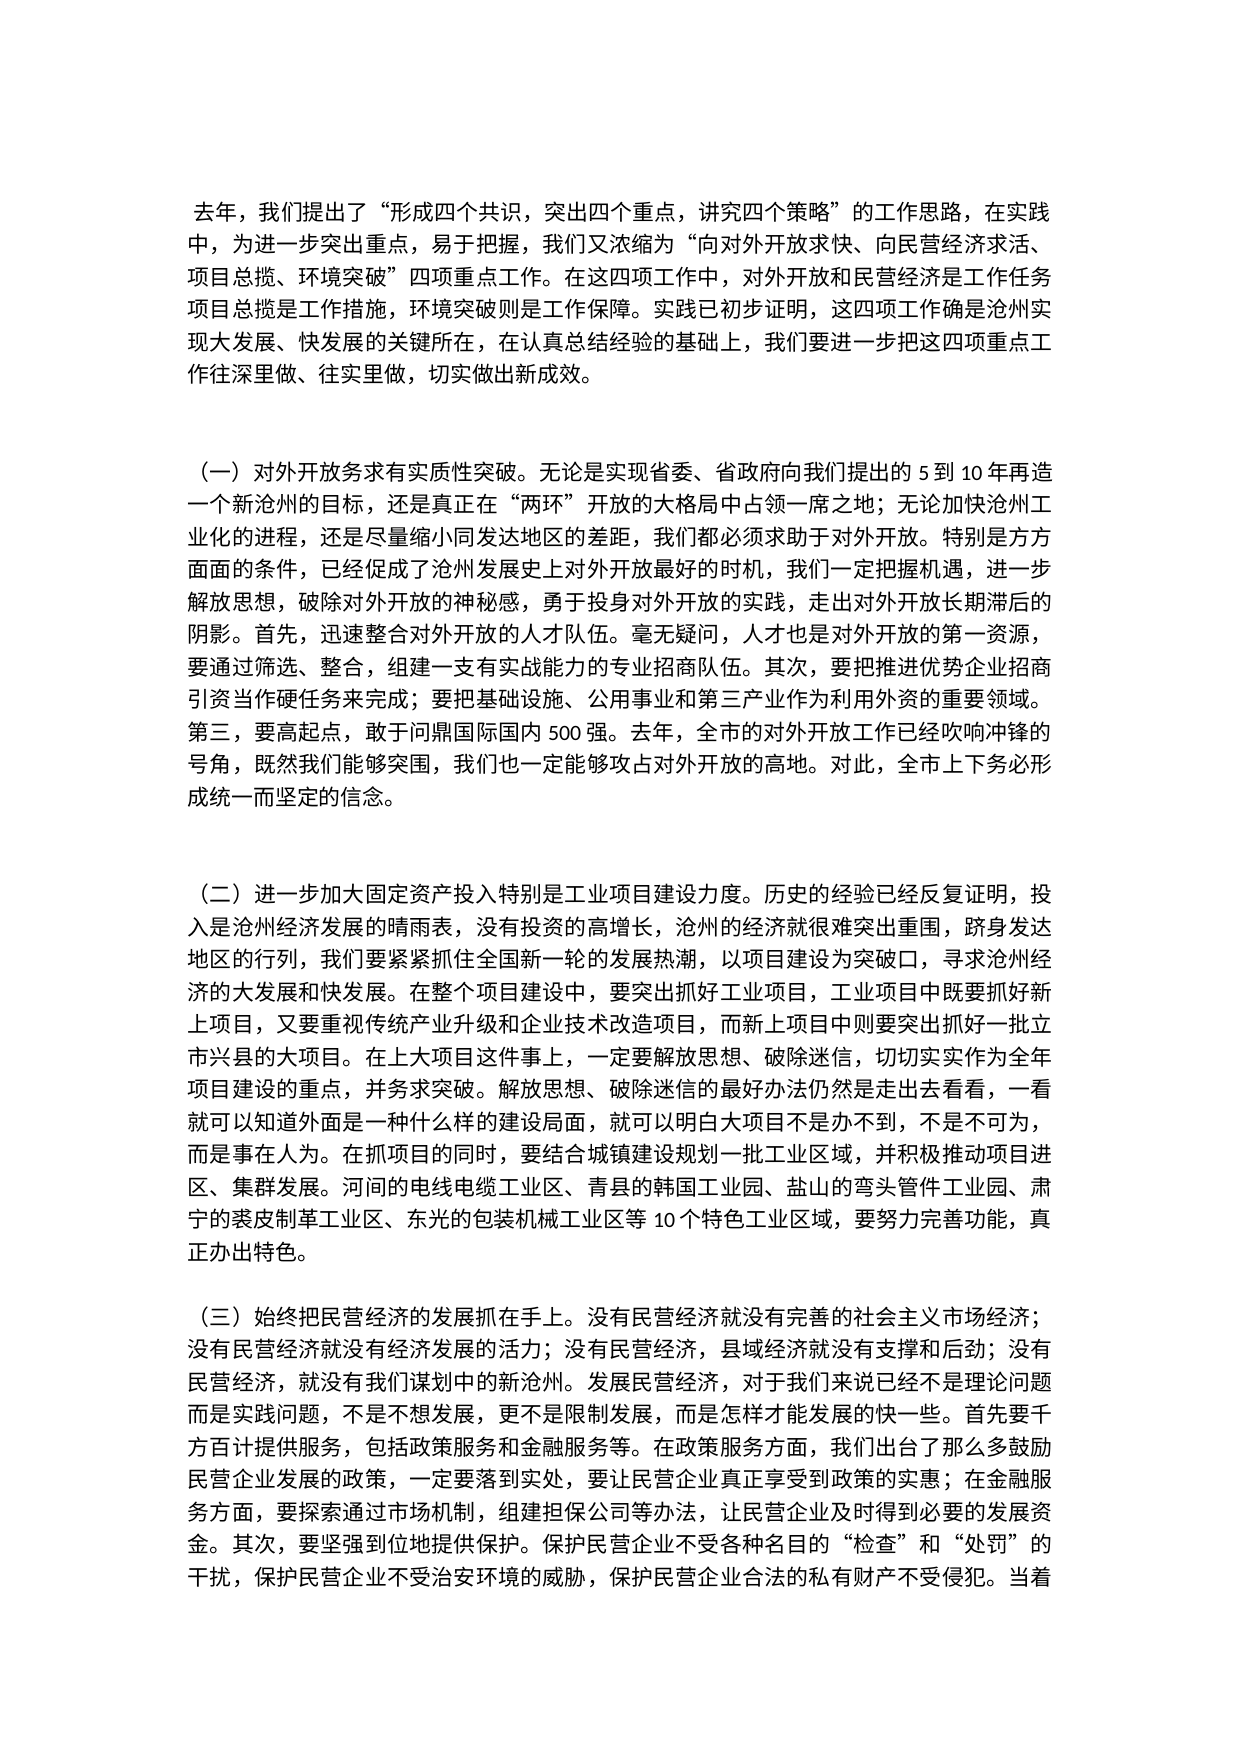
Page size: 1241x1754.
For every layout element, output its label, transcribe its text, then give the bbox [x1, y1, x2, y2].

text （二）进一步加大固定资产投入特别是工业项目建设力度。历史的经验已经反复证明，投入是沧州经济发展的晴雨表，没有投资的高增长，沧州的经济就很难突出重围，跻身发达地区的行列，我们要紧紧抓住全国新一轮的发展热潮，以项目建设为突破口，寻求沧州经济的大发展和快发展。在整个项目建设中，要突出抓好工业项目，工业项目中既要抓好新上项目，又要重视传统产业升级和企业技术改造项目，而新上项目中则要突出抓好一批立市兴县的大项目。在上大项目这件事上，一定要解放思想、破除迷信，切切实实作为全年项目建设的重点，并务求突破。解放思想、破除迷信的最好办法仍然是走出去看看，一看就可以知道外面是一种什么样的建设局面，就可以明白大项目不是办不到，不是不可为，而是事在人为。在抓项目的同时，要结合城镇建设规划一批工业区域，并积极推动项目进区、集群发展。河间的电线电缆工业区、青县的韩国工业园、盐山的弯头管件工业园、肃宁的裘皮制革工业区、东光的包装机械工业区等10个特色工业区域，要努力完善功能，真正办出特色。 [187, 877, 1053, 1267]
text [187, 1299, 1053, 1592]
text （一）对外开放务求有实质性突破。无论是实现省委、省政府向我们提出的5到10年再造一个新沧州的目标，还是真正在“两环”开放的大格局中占领一席之地；无论加快沧州工业化的进程，还是尽量缩小同发达地区的差距，我们都必须求助于对外开放。特别是方方面面的条件，已经促成了沧州发展史上对外开放最好的时机，我们一定把握机遇，进一步解放思想，破除对外开放的神秘感，勇于投身对外开放的实践，走出对外开放长期滞后的阴影。首先，迅速整合对外开放的人才队伍。毫无疑问，人才也是对外开放的第一资源，要通过筛选、整合，组建一支有实战能力的专业招商队伍。其次，要把推进优势企业招商引资当作硬任务来完成；要把基础设施、公用事业和第三产业作为利用外资的重要领域。第三，要高起点，敢于问鼎国际国内500强。去年，全市的对外开放工作已经吹响冲锋的号角，既然我们能够突围，我们也一定能够攻占对外开放的高地。对此，全市上下务必形成统一而坚定的信念。 [187, 454, 1053, 812]
text 去年，我们提出了“形成四个共识，突出四个重点，讲究四个策略”的工作思路，在实践中，为进一步突出重点，易于把握，我们又浓缩为“向对外开放求快、向民营经济求活、项目总揽、环境突破”四项重点工作。在这四项工作中，对外开放和民营经济是工作任务，项目总揽是工作措施，环境突破则是工作保障。实践已初步证明，这四项工作确是沧州实现大发展、快发展的关键所在，在认真总结经验的基础上，我们要进一步把这四项重点工作往深里做、往实里做，切实做出新成效。 [187, 194, 1053, 389]
